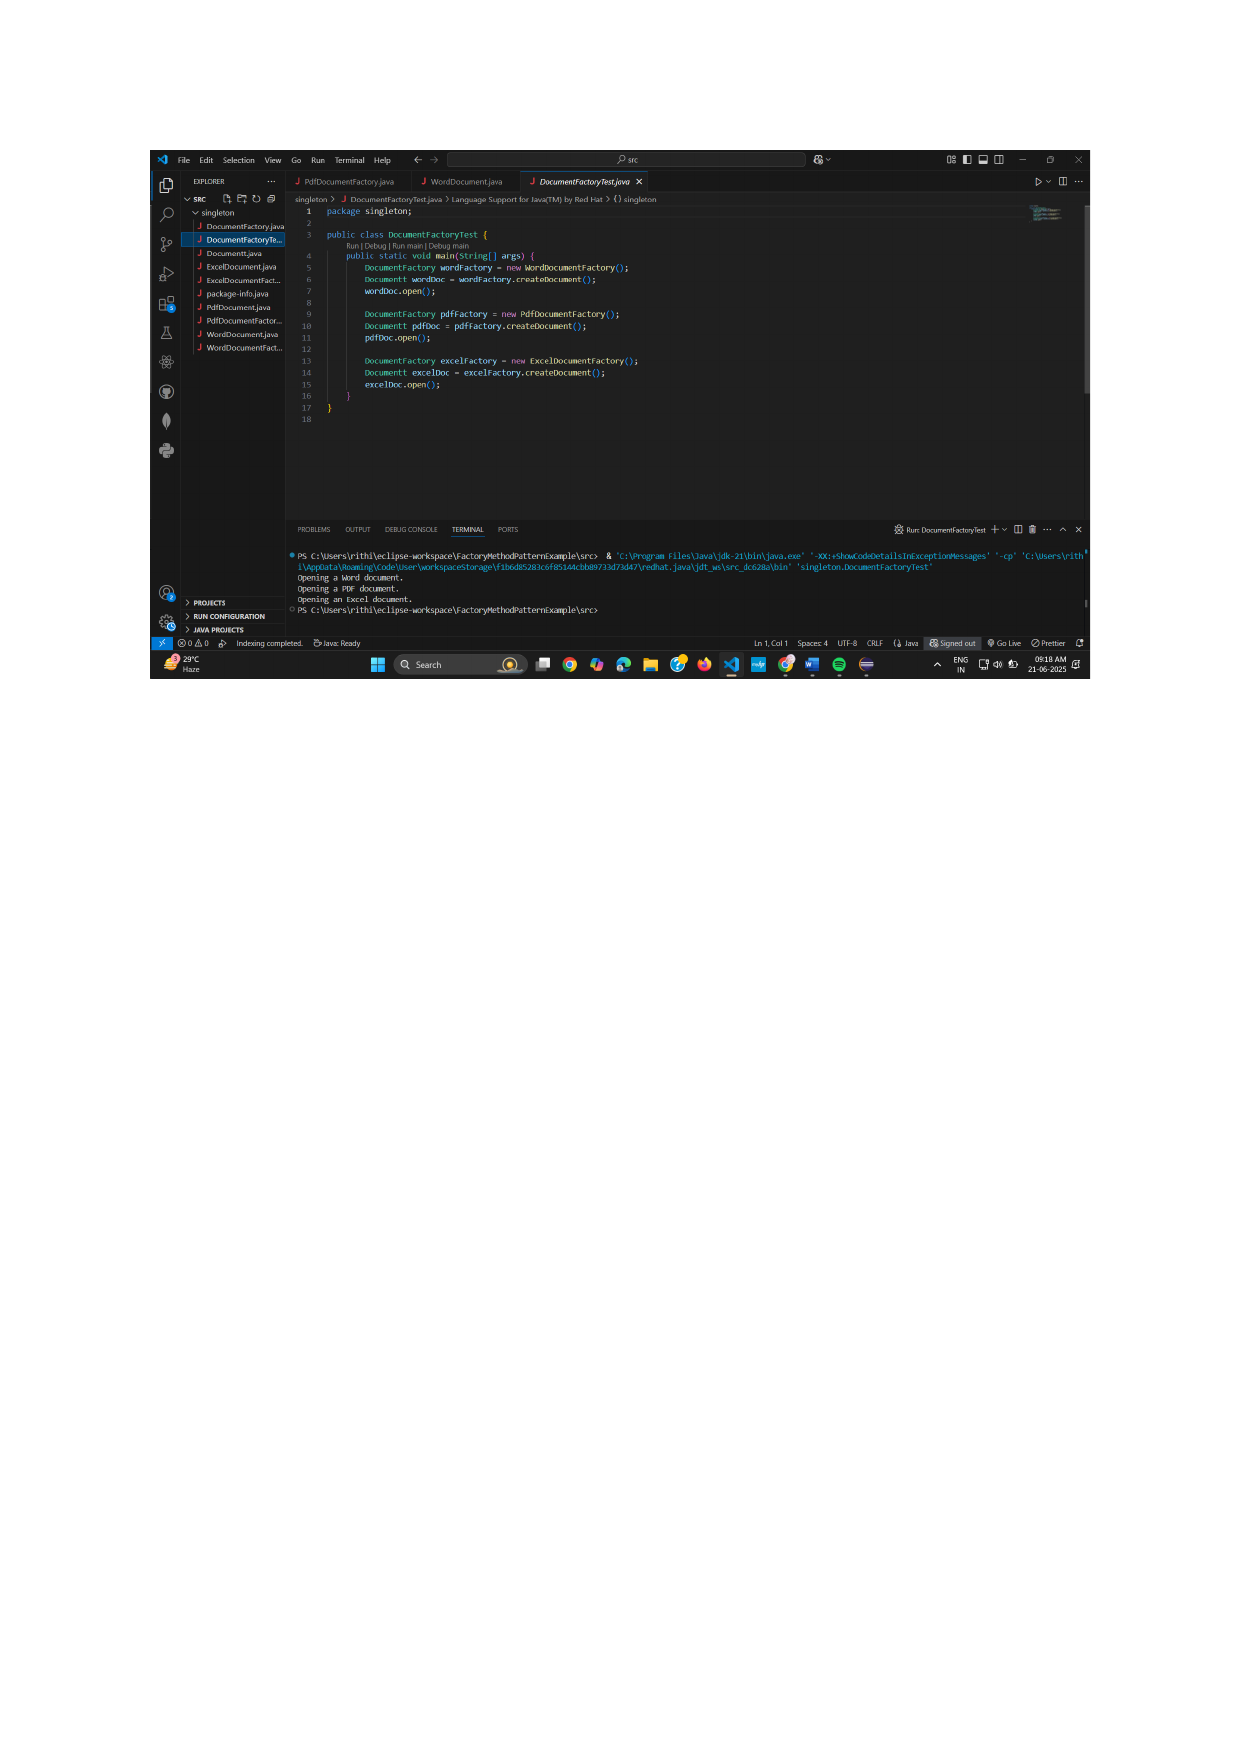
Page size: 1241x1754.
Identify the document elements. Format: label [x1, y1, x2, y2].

picture [150, 150, 1091, 679]
